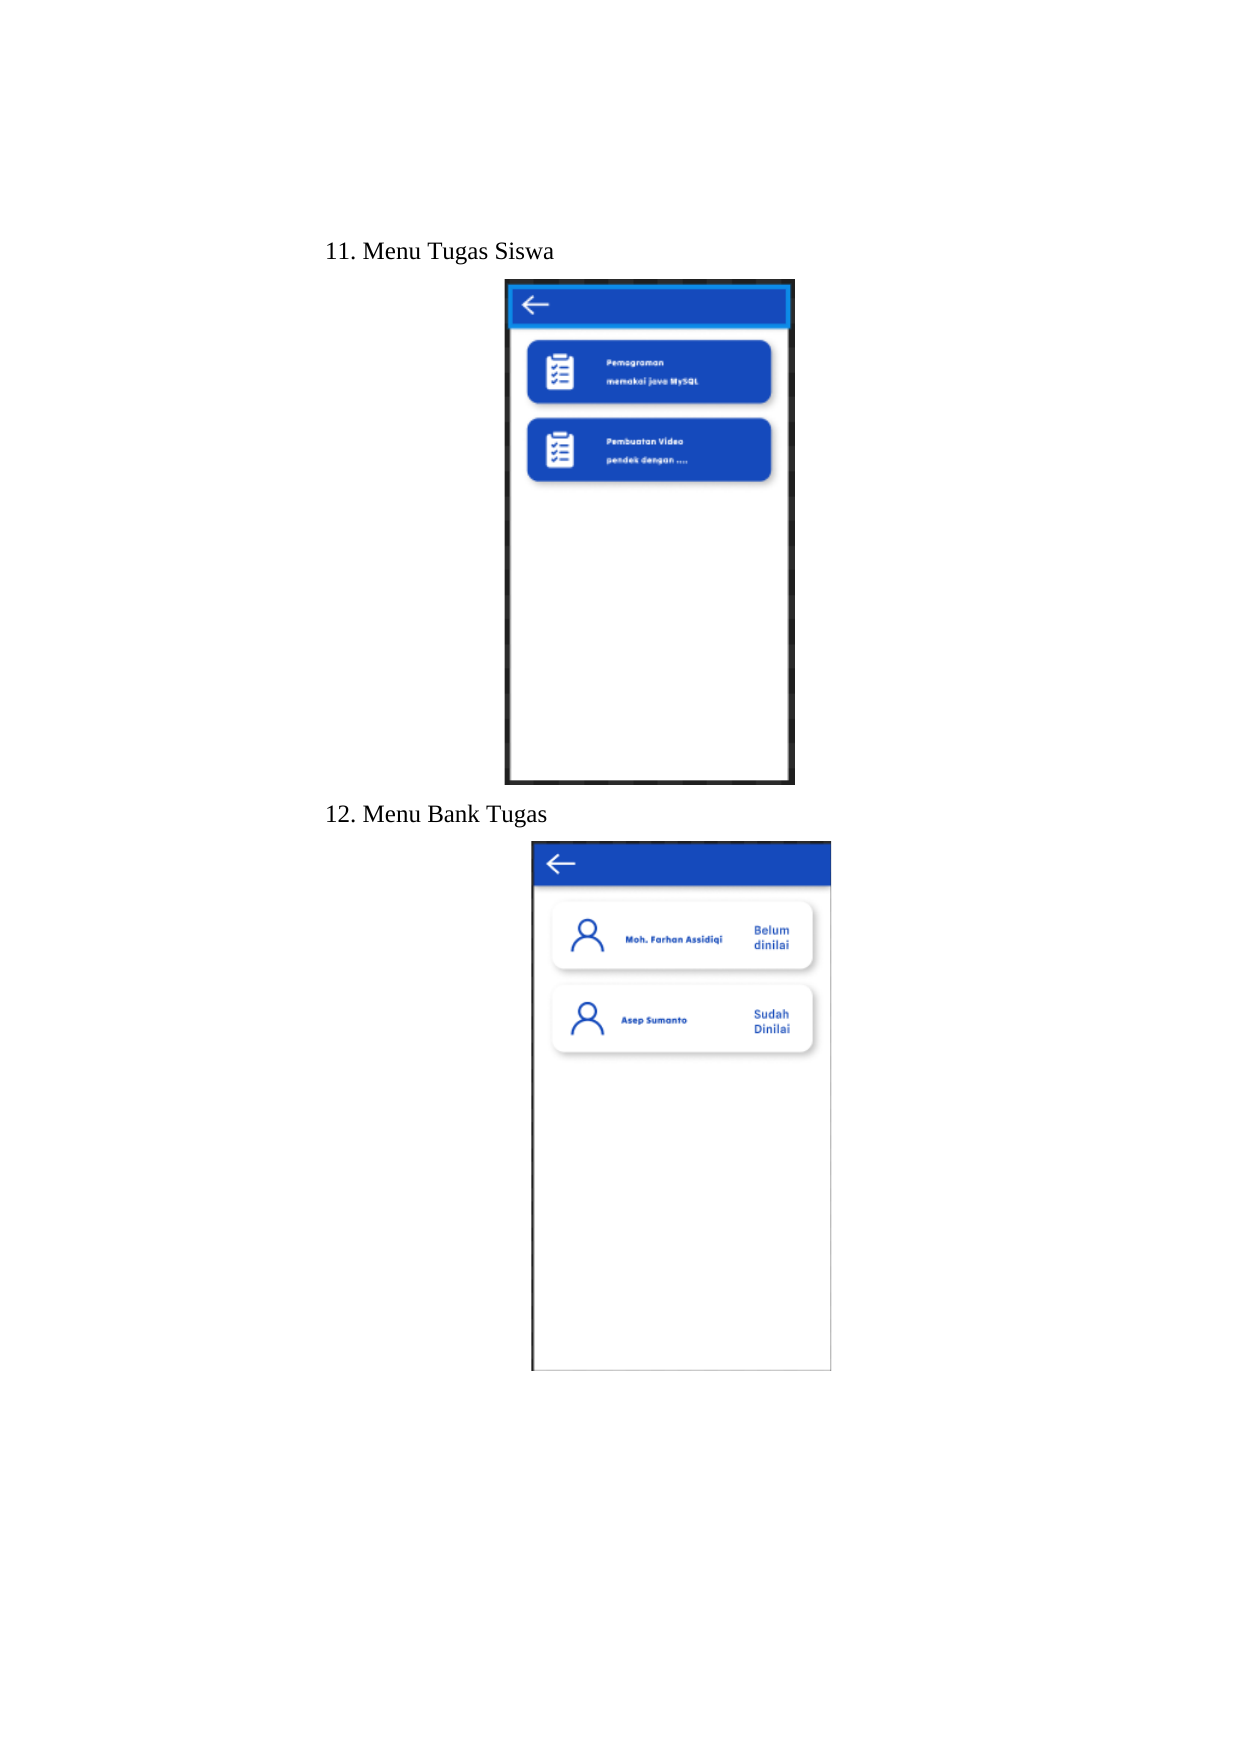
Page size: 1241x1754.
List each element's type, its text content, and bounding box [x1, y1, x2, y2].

list Menu Bank Tugas [325, 799, 1063, 827]
list Menu Tugas Siswa [325, 236, 1063, 265]
picture [504, 279, 795, 785]
picture [531, 841, 832, 1371]
